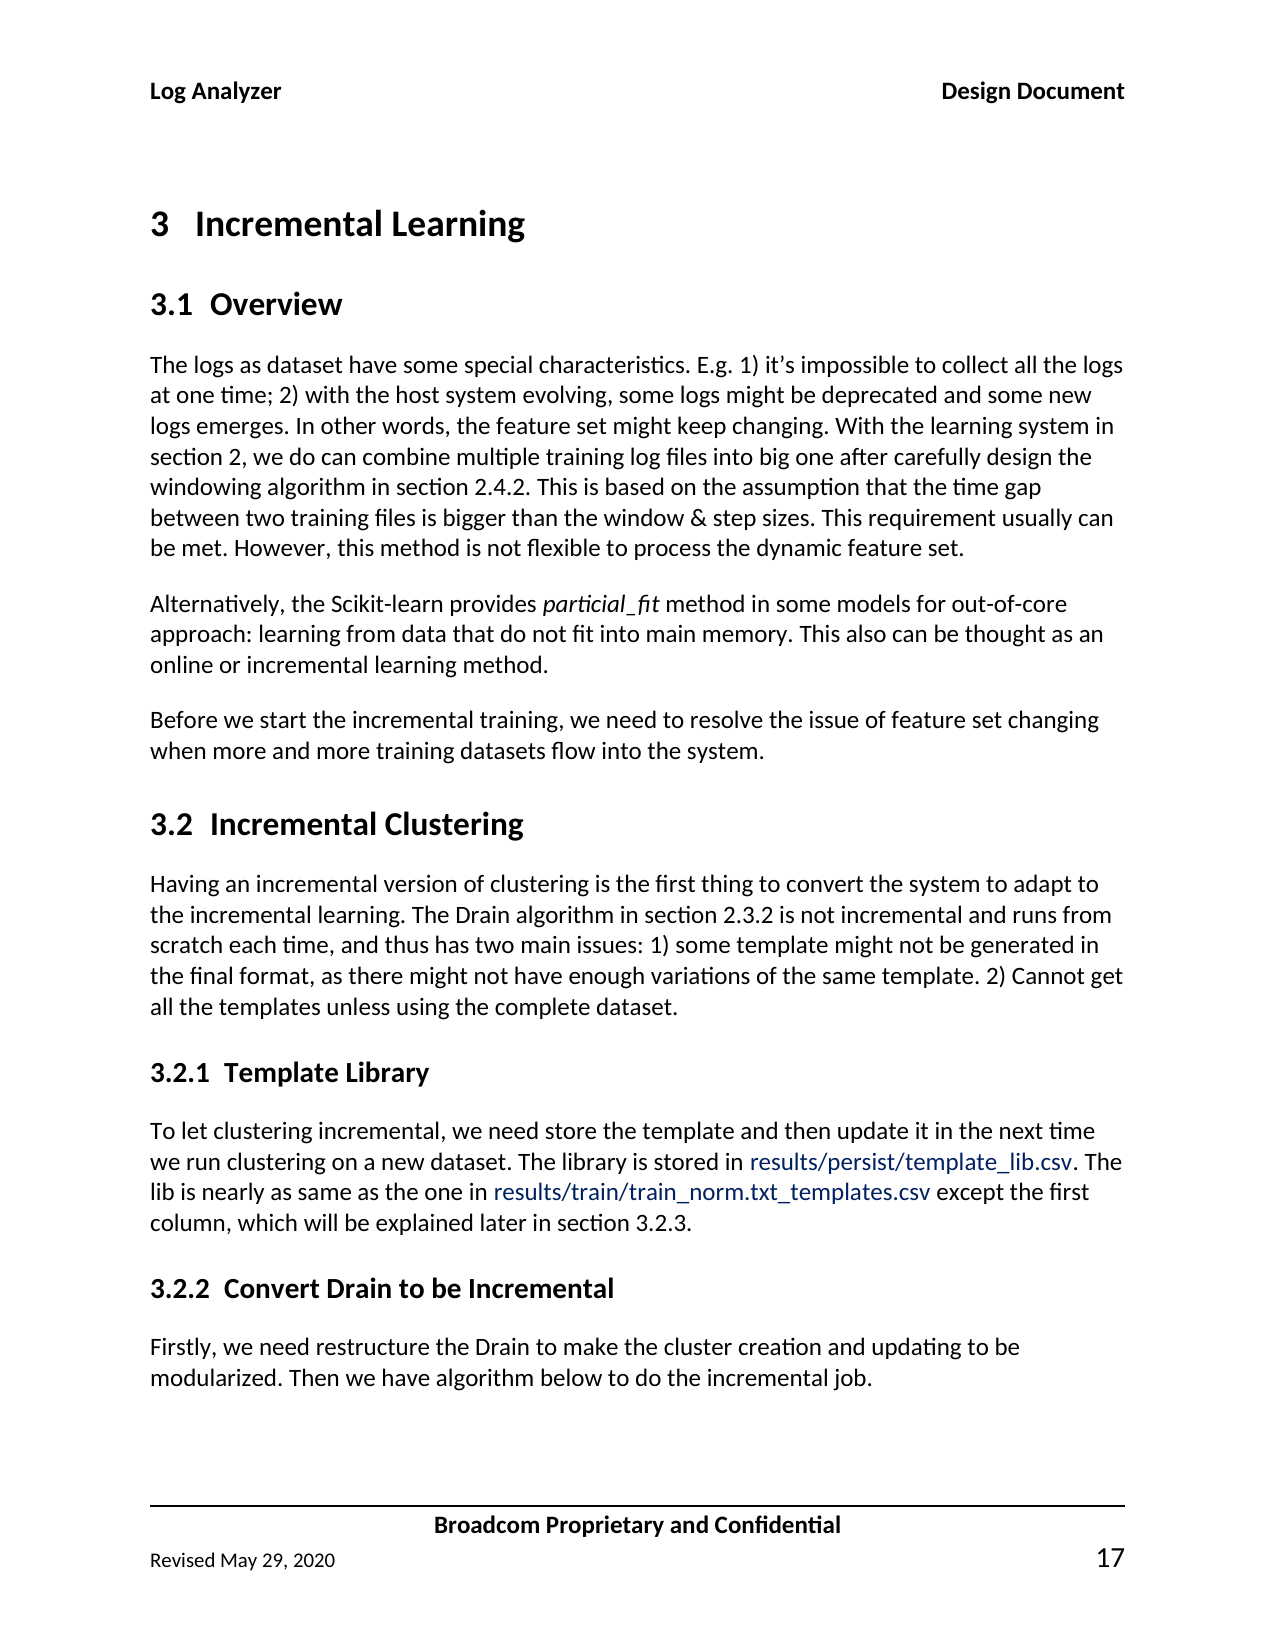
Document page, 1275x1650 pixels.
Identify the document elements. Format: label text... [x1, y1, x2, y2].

text Alternatively, the Scikit-learn provides particial_fit method in some models for out-of-core approach: learning from data that do not fit into main memory. This also can be thought as an online or incremental learning method. [150, 588, 1125, 679]
subtitle Incremental Learning [150, 200, 1125, 246]
subtitle Incremental Clustering [150, 803, 1125, 843]
subtitle Template Library [150, 1054, 1125, 1090]
text To let clustering incremental, we need store the template and then update it in the next time we run clustering on a new dataset. The library is stored in results/persist/template_lib.csv. The lib is nearly as same as the one in results/train/train_norm.txt_templates.csv except the first column, which will be explained later in section 3.2.3. [150, 1115, 1125, 1237]
text Before we start the incremental training, we need to resolve the issue of feature set changing when more and more training datasets flow into the system. [150, 704, 1125, 765]
subtitle Overview [150, 283, 1125, 324]
text Firstly, we need restructure the Drain to make the cluster creation and updating to be modularized. Then we have algorithm below to do the incremental job. [150, 1331, 1125, 1392]
text Having an incremental version of clustering is the first thing to convert the system to adapt to the incremental learning. The Drain algorithm in section 2.3.2 is not incremental and runs from scratch each time, and thus has two main issues: 1) some template might not be generated in the final format, as there might not have enough variations of the same template. 2) Cannot get all the templates unless using the complete dataset. [150, 868, 1125, 1021]
subtitle Convert Drain to be Incremental [150, 1271, 1125, 1306]
text The logs as dataset have some special characteristics. E.g. 1) it’s impossible to collect all the logs at one time; 2) with the host system evolving, some logs might be deprecated and some new logs emerges. In other words, the feature set might keep changing. With the learning system in section 2, we do can combine multiple training log files into big one after carefully design the windowing algorithm in section 2.4.2. This is based on the assumption that the time gap between two training files is bigger than the window & step sizes. This requirement usually can be met. However, this method is not flexible to process the dynamic feature set. [150, 349, 1125, 563]
